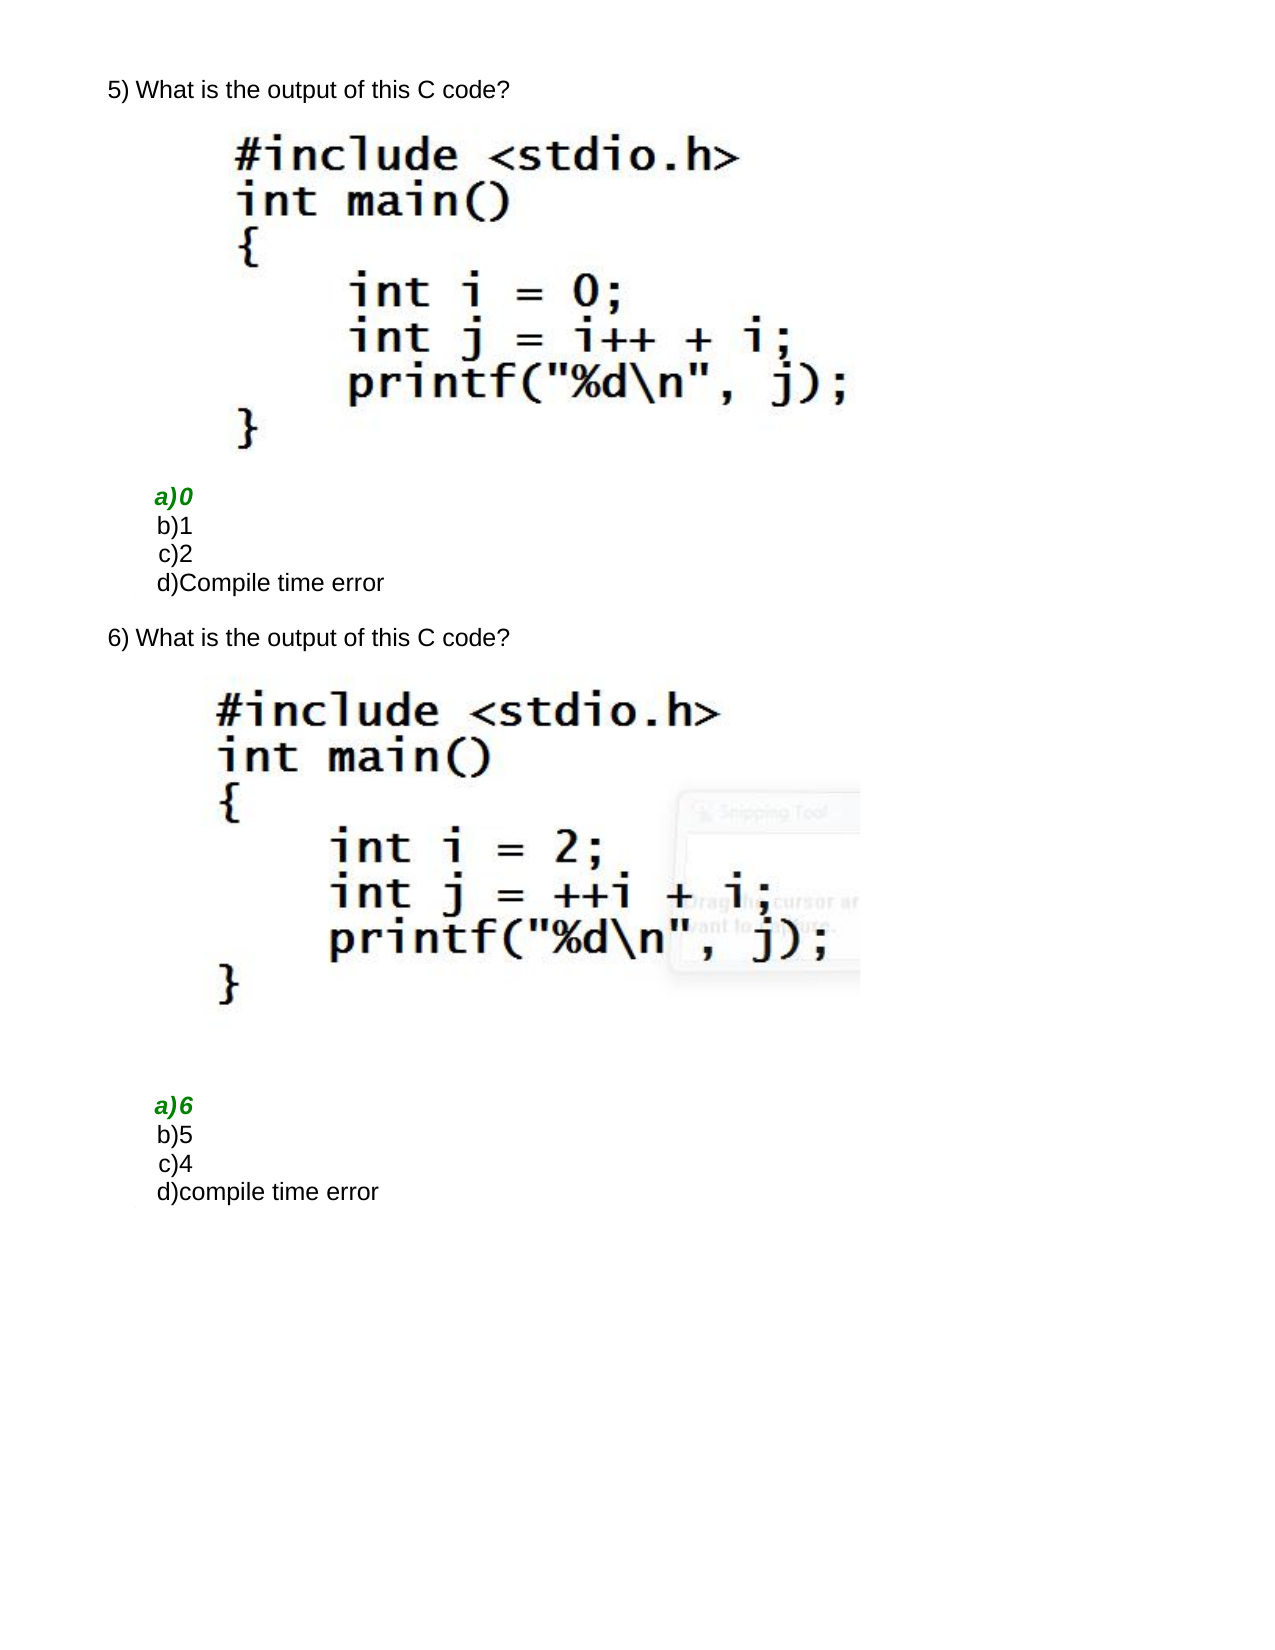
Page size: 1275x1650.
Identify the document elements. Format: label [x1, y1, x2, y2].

table_header [75, 75, 1200, 623]
table_header [75, 623, 1200, 1232]
picture [154, 103, 898, 482]
picture [154, 652, 861, 1091]
